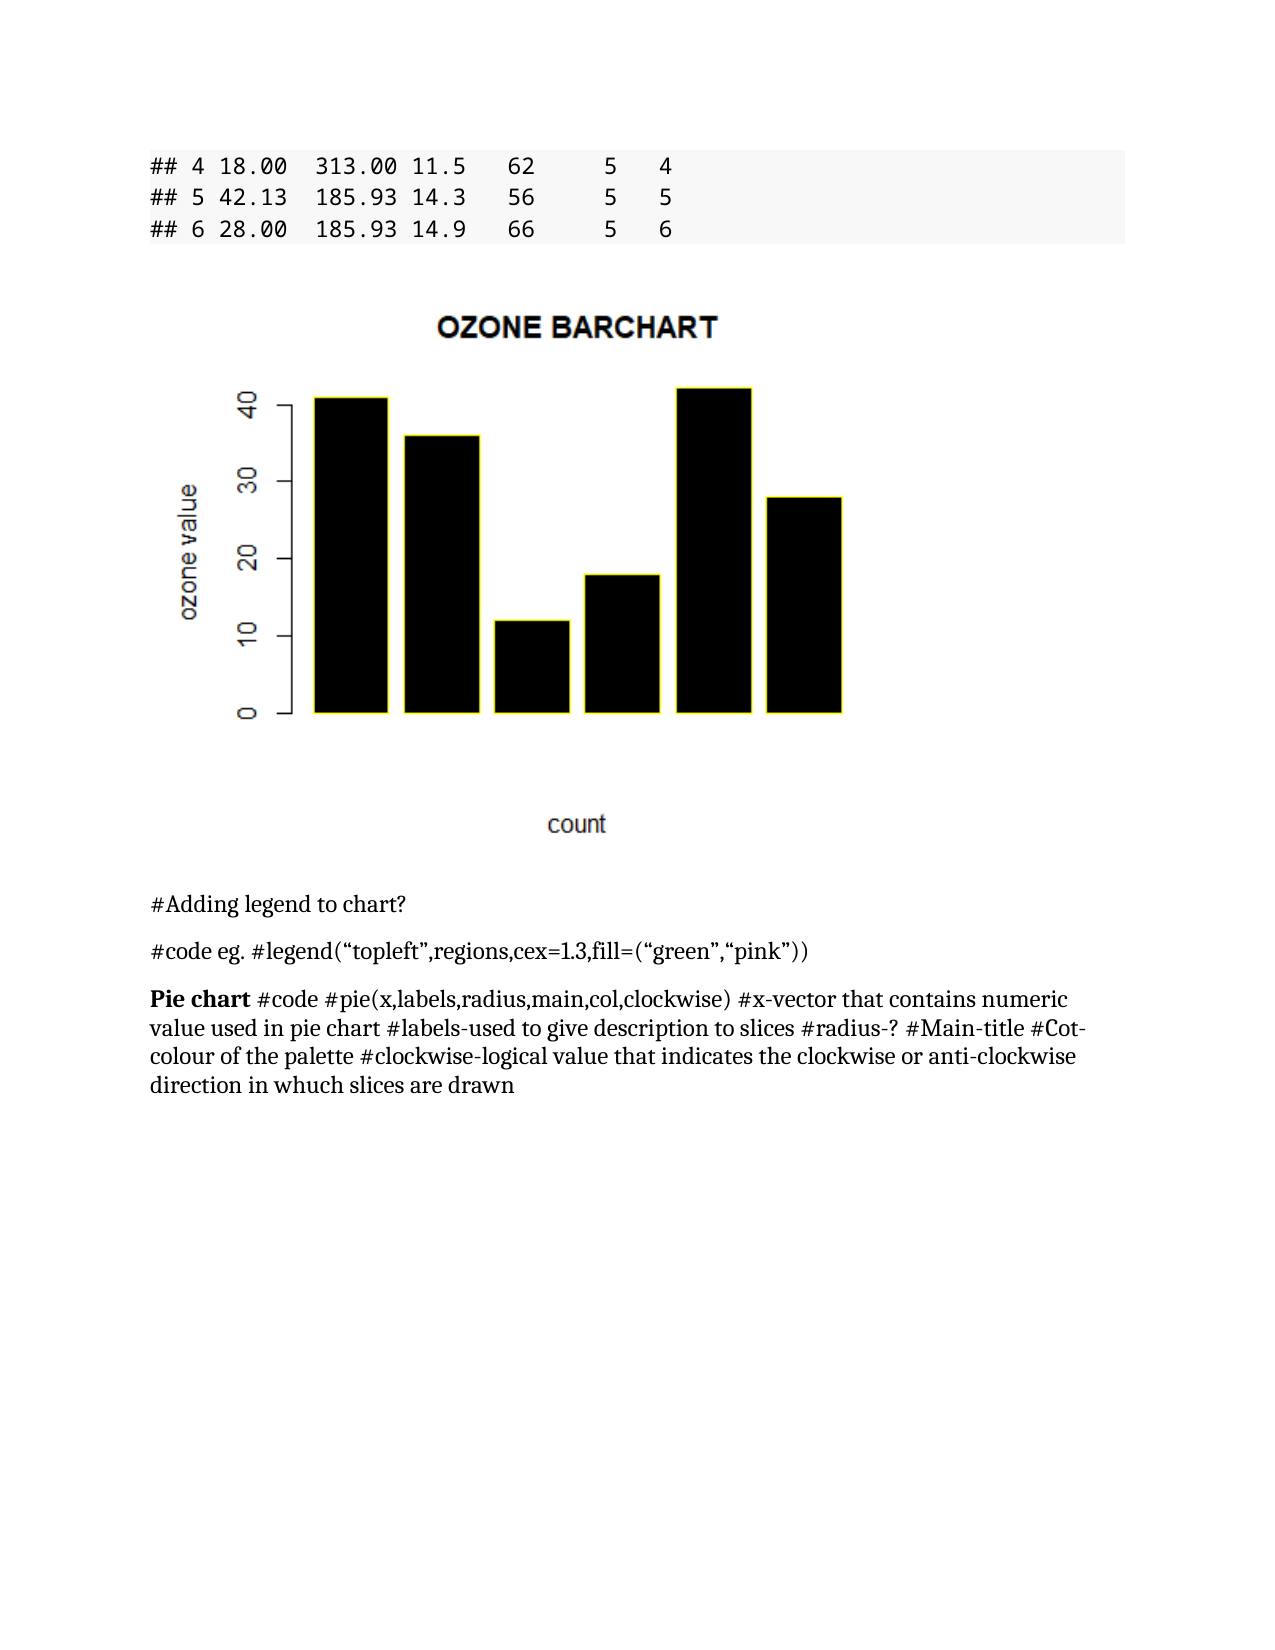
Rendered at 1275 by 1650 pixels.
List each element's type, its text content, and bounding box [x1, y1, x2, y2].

text #code eg. #legend(“topleft”,regions,cex=1.3,fill=(“green”,“pink”)) [150, 937, 1125, 966]
text #Adding legend to chart? [150, 890, 1125, 918]
picture [168, 264, 927, 871]
text Pie chart #code #pie(x,labels,radius,main,col,clockwise) #x-vector that contains numeric value used in pie chart #labels-used to give description to slices #radius-? #Main-title #Cot-colour of the palette #clockwise-logical value that indicates the clockwise or anti-clockwise direction in whuch slices are drawn #Adding title to pie chart [150, 985, 1125, 1100]
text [150, 150, 1125, 244]
